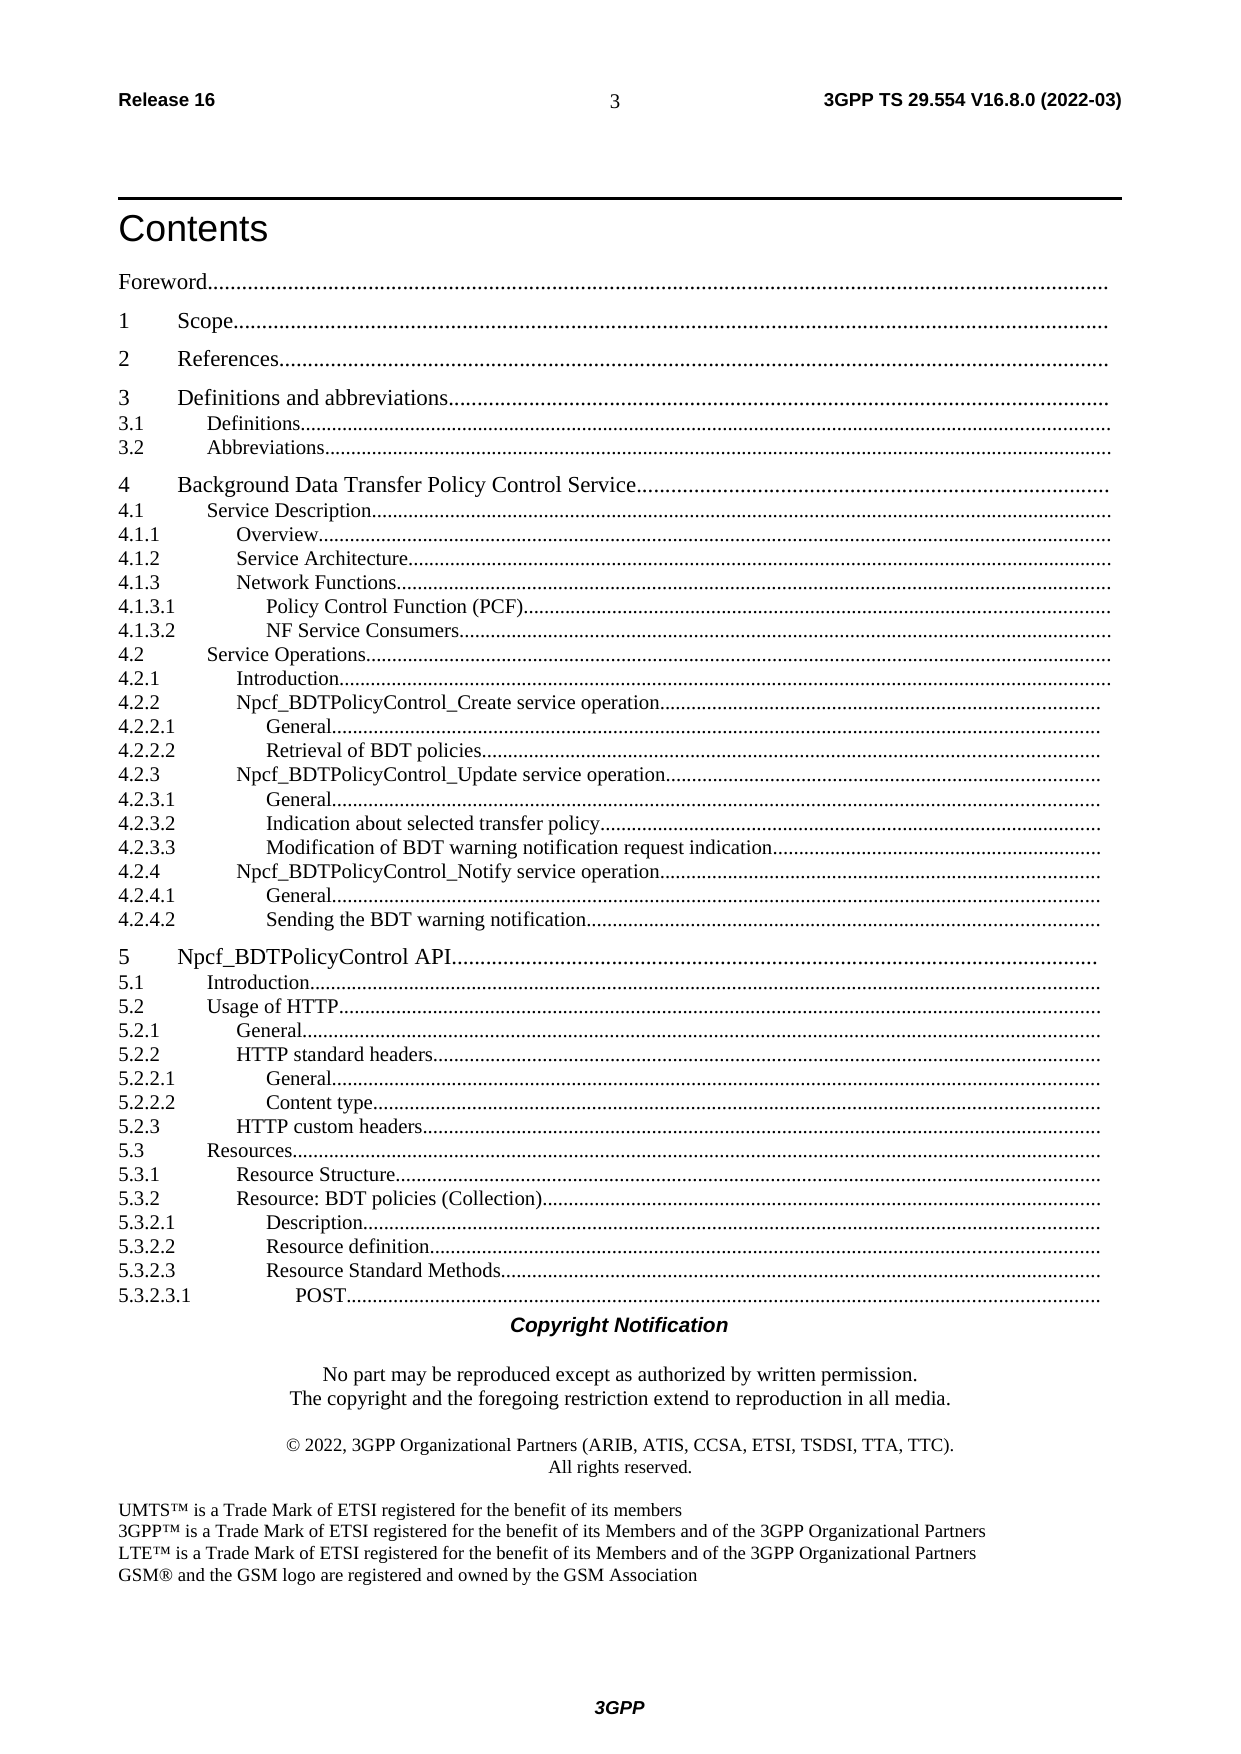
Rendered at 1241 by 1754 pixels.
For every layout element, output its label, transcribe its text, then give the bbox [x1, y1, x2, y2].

subtitle Contents [118, 200, 1122, 249]
